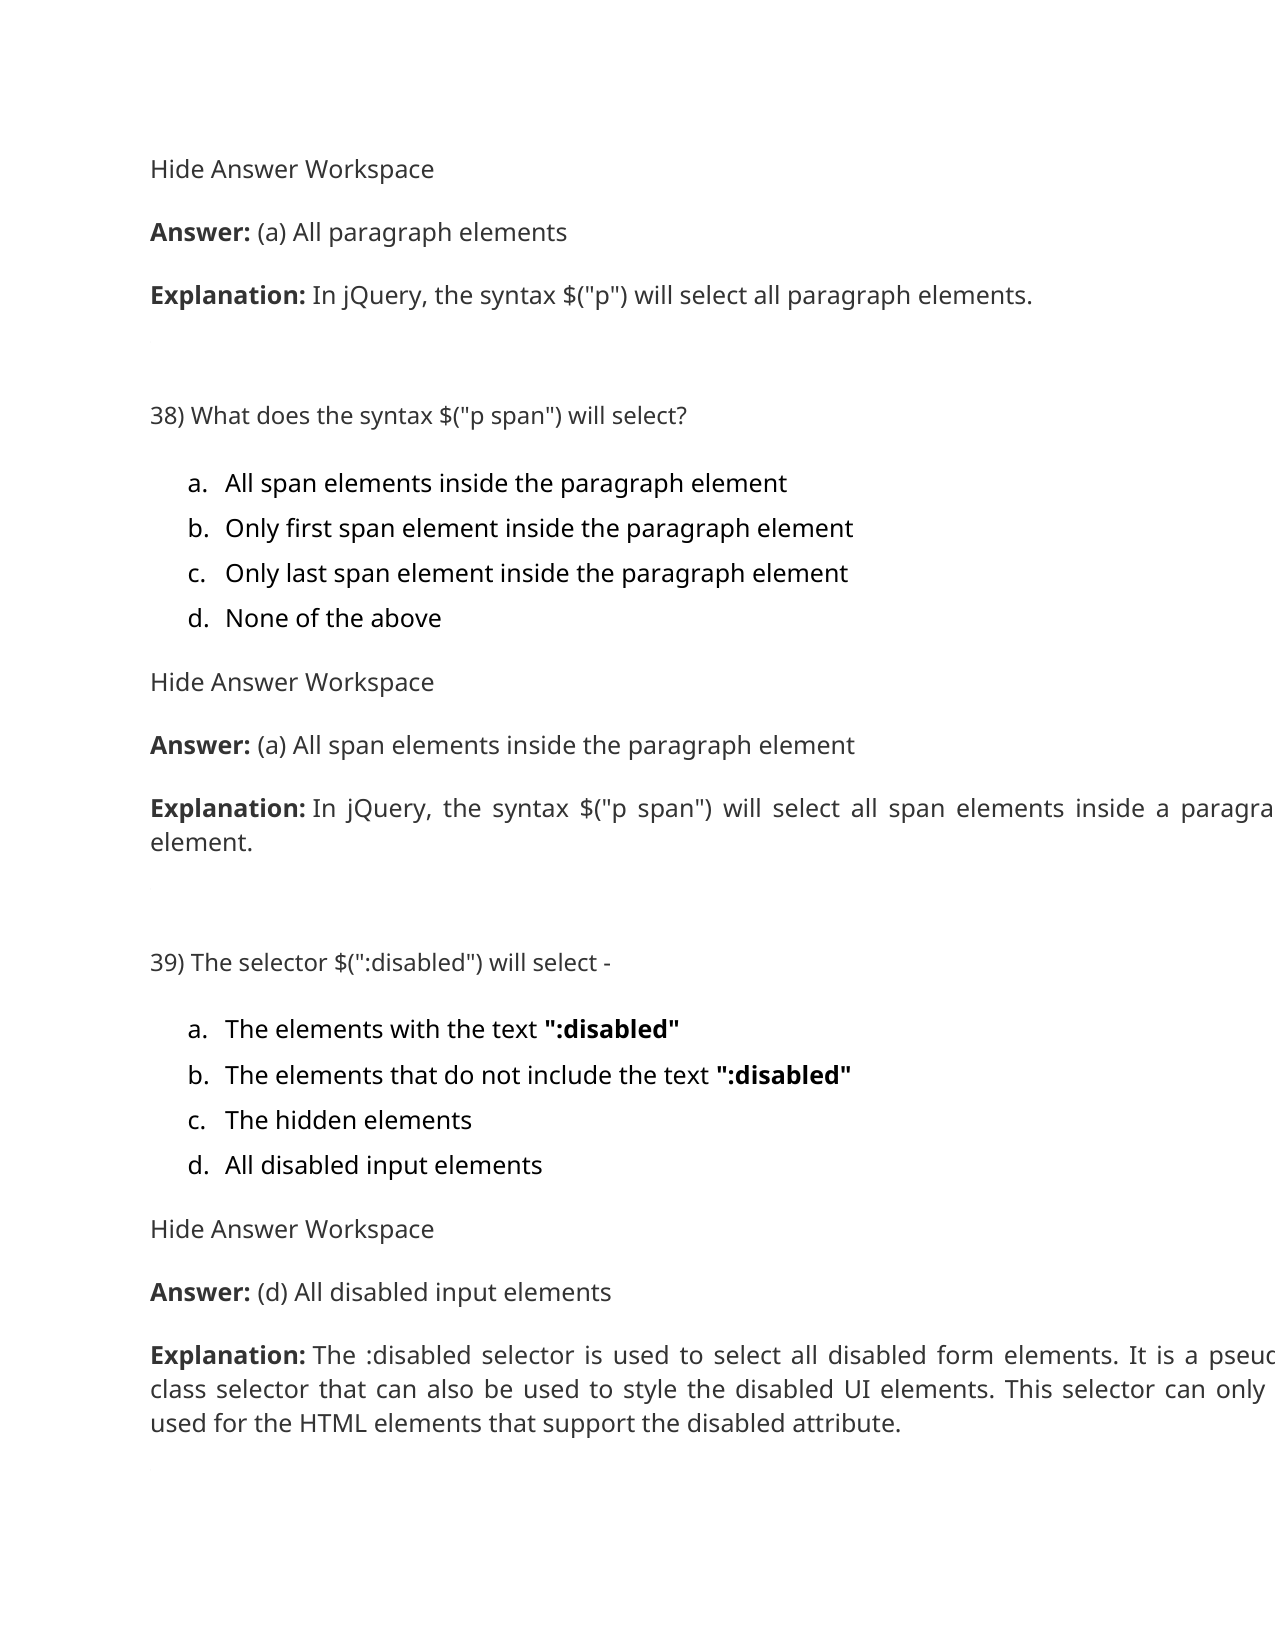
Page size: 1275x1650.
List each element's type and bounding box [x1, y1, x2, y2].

table_header [149, 150, 1275, 1499]
